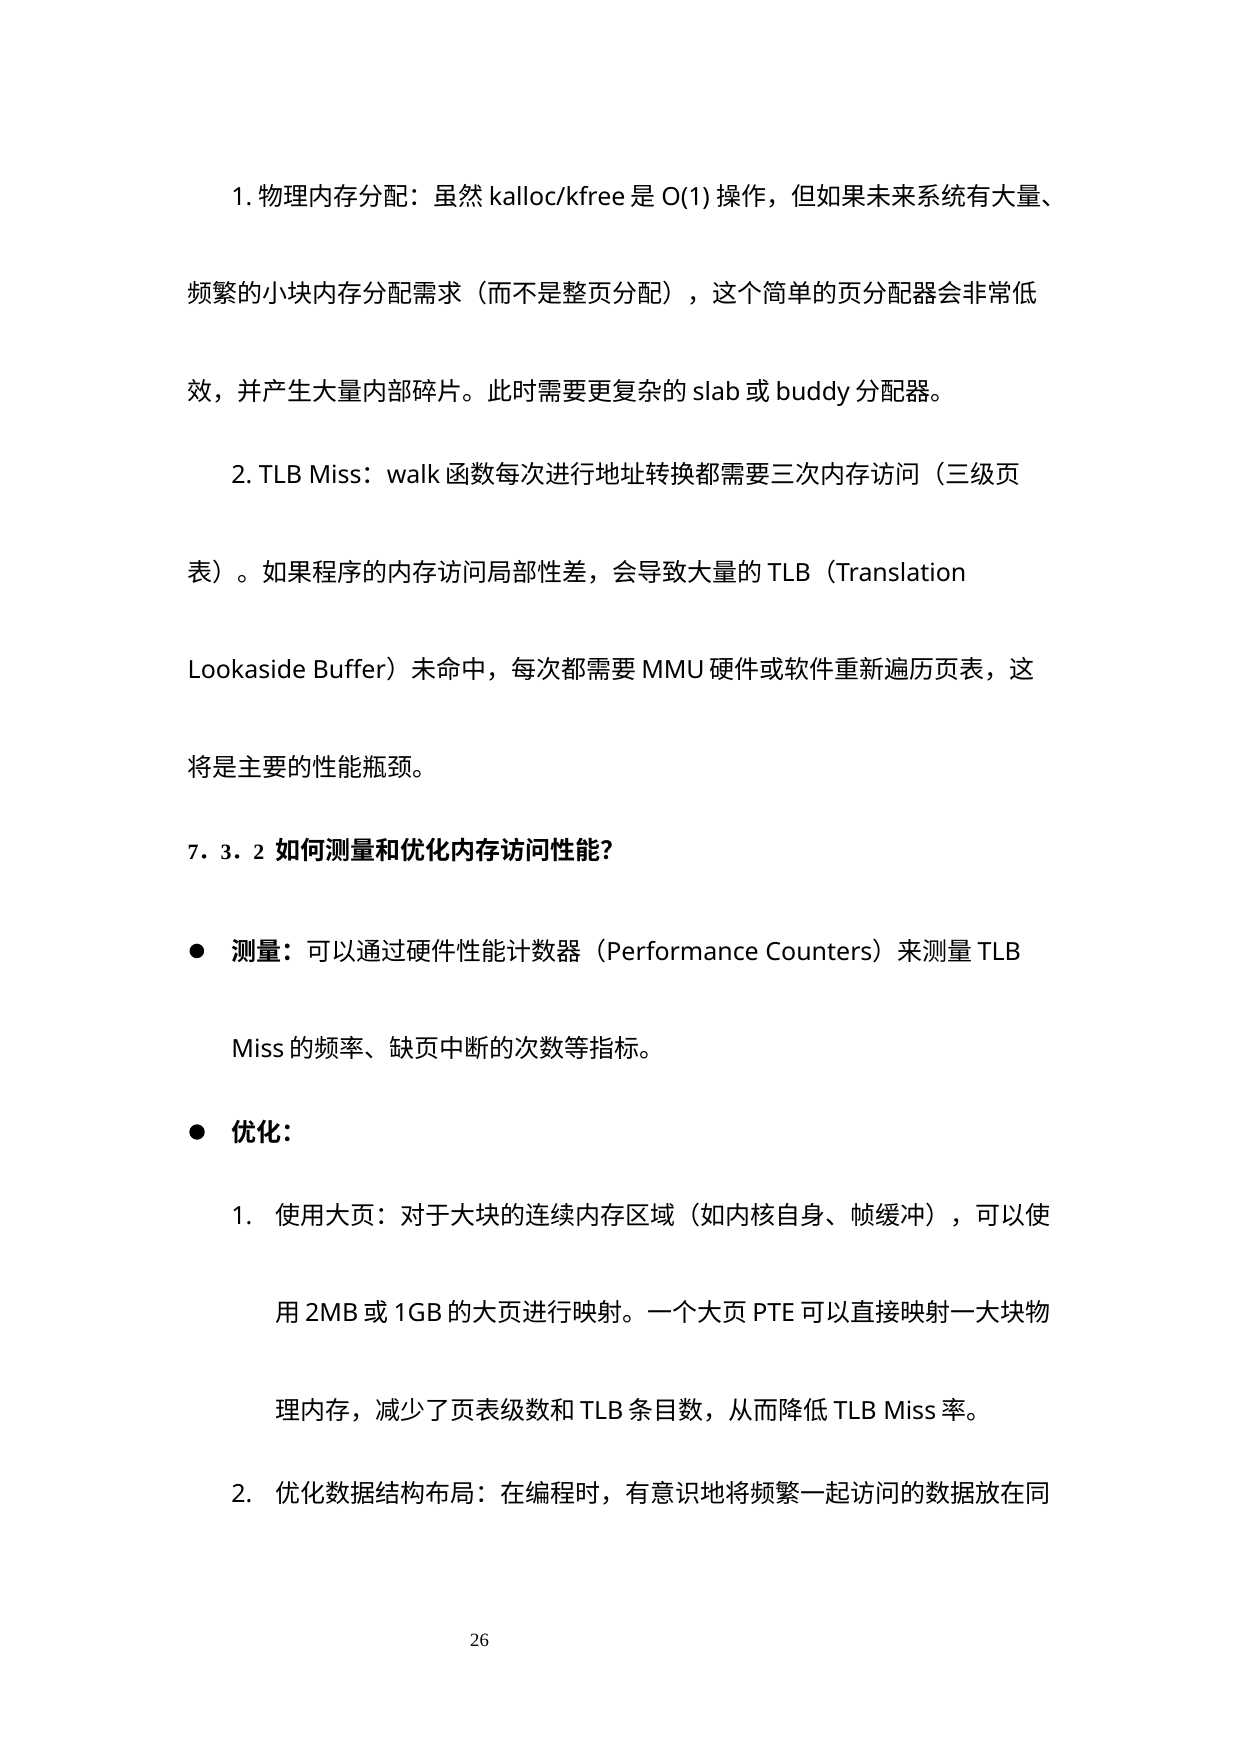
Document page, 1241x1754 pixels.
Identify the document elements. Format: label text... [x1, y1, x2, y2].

list 物理内存分配：虽然kalloc/kfree是 O(1) 操作，但如果未来系统有大量、频繁的小块内存分配需求（而不是整页分配），这个简单的页分配器会非常低效，并产生大量内部碎片。此时需要更复杂的slab或buddy分配器。 [187, 162, 1053, 422]
list 使用大页：对于大块的连续内存区域（如内核自身、帧缓冲），可以使用2MB或1GB的大页进行映射。一个大页PTE可以直接映射一大块物理内存，减少了页表级数和TLB条目数，从而降低TLB Miss率。 [231, 1181, 1053, 1441]
list 优化： [187, 1098, 1053, 1163]
list 测量：可以通过硬件性能计数器（Performance Counters）来测量TLB Miss的频率、缺页中断的次数等指标。 [187, 917, 1053, 1079]
list TLB Miss：walk函数每次进行地址转换都需要三次内存访问（三级页表）。如果程序的内存访问局部性差，会导致大量的TLB（Translation Lookaside Buffer）未命中，每次都需要MMU硬件或软件重新遍历页表，这将是主要的性能瓶颈。 [187, 440, 1053, 798]
text 7．3．2 如何测量和优化内存访问性能？ [187, 816, 1053, 881]
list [231, 1459, 1053, 1524]
